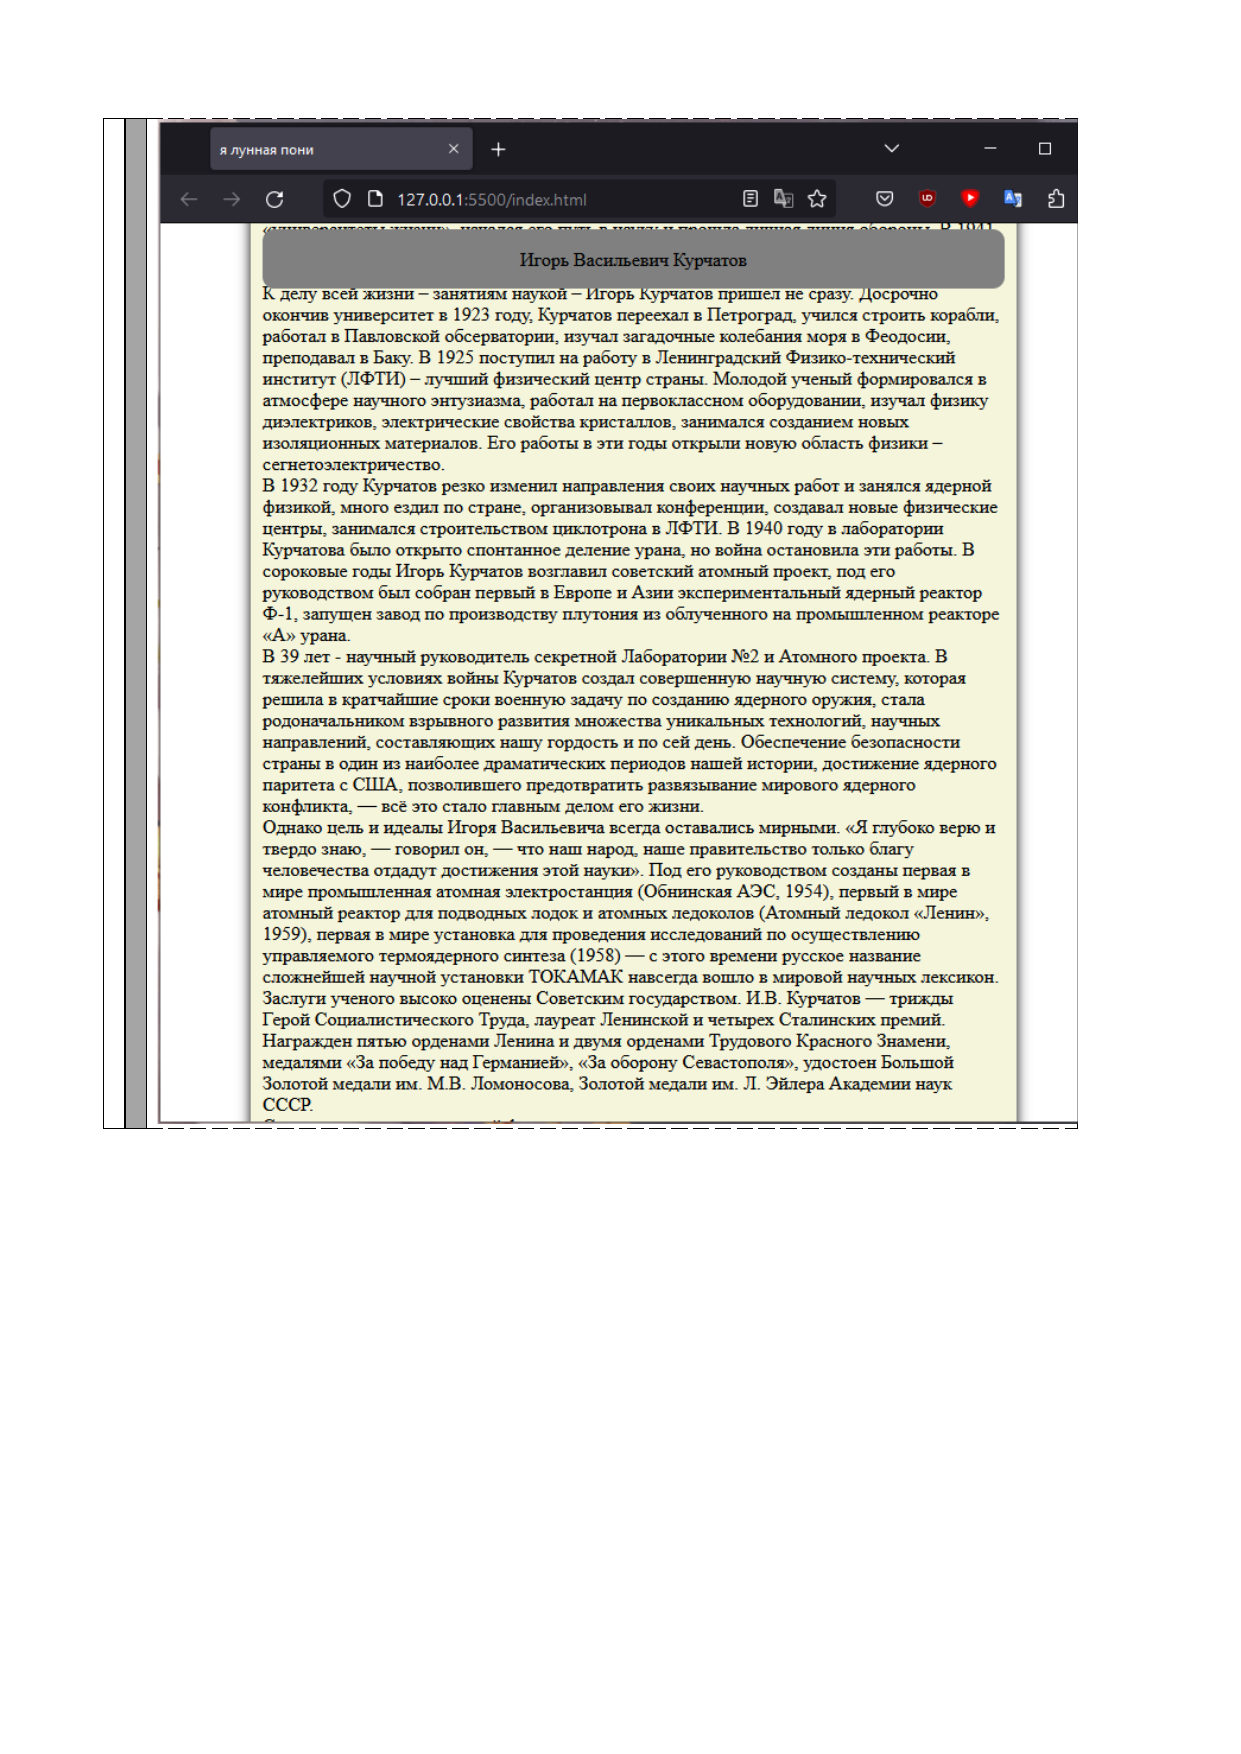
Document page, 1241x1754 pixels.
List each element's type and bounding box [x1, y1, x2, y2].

table_cell [147, 119, 1077, 1128]
picture [157, 119, 1078, 1124]
table_cell [126, 119, 146, 1128]
